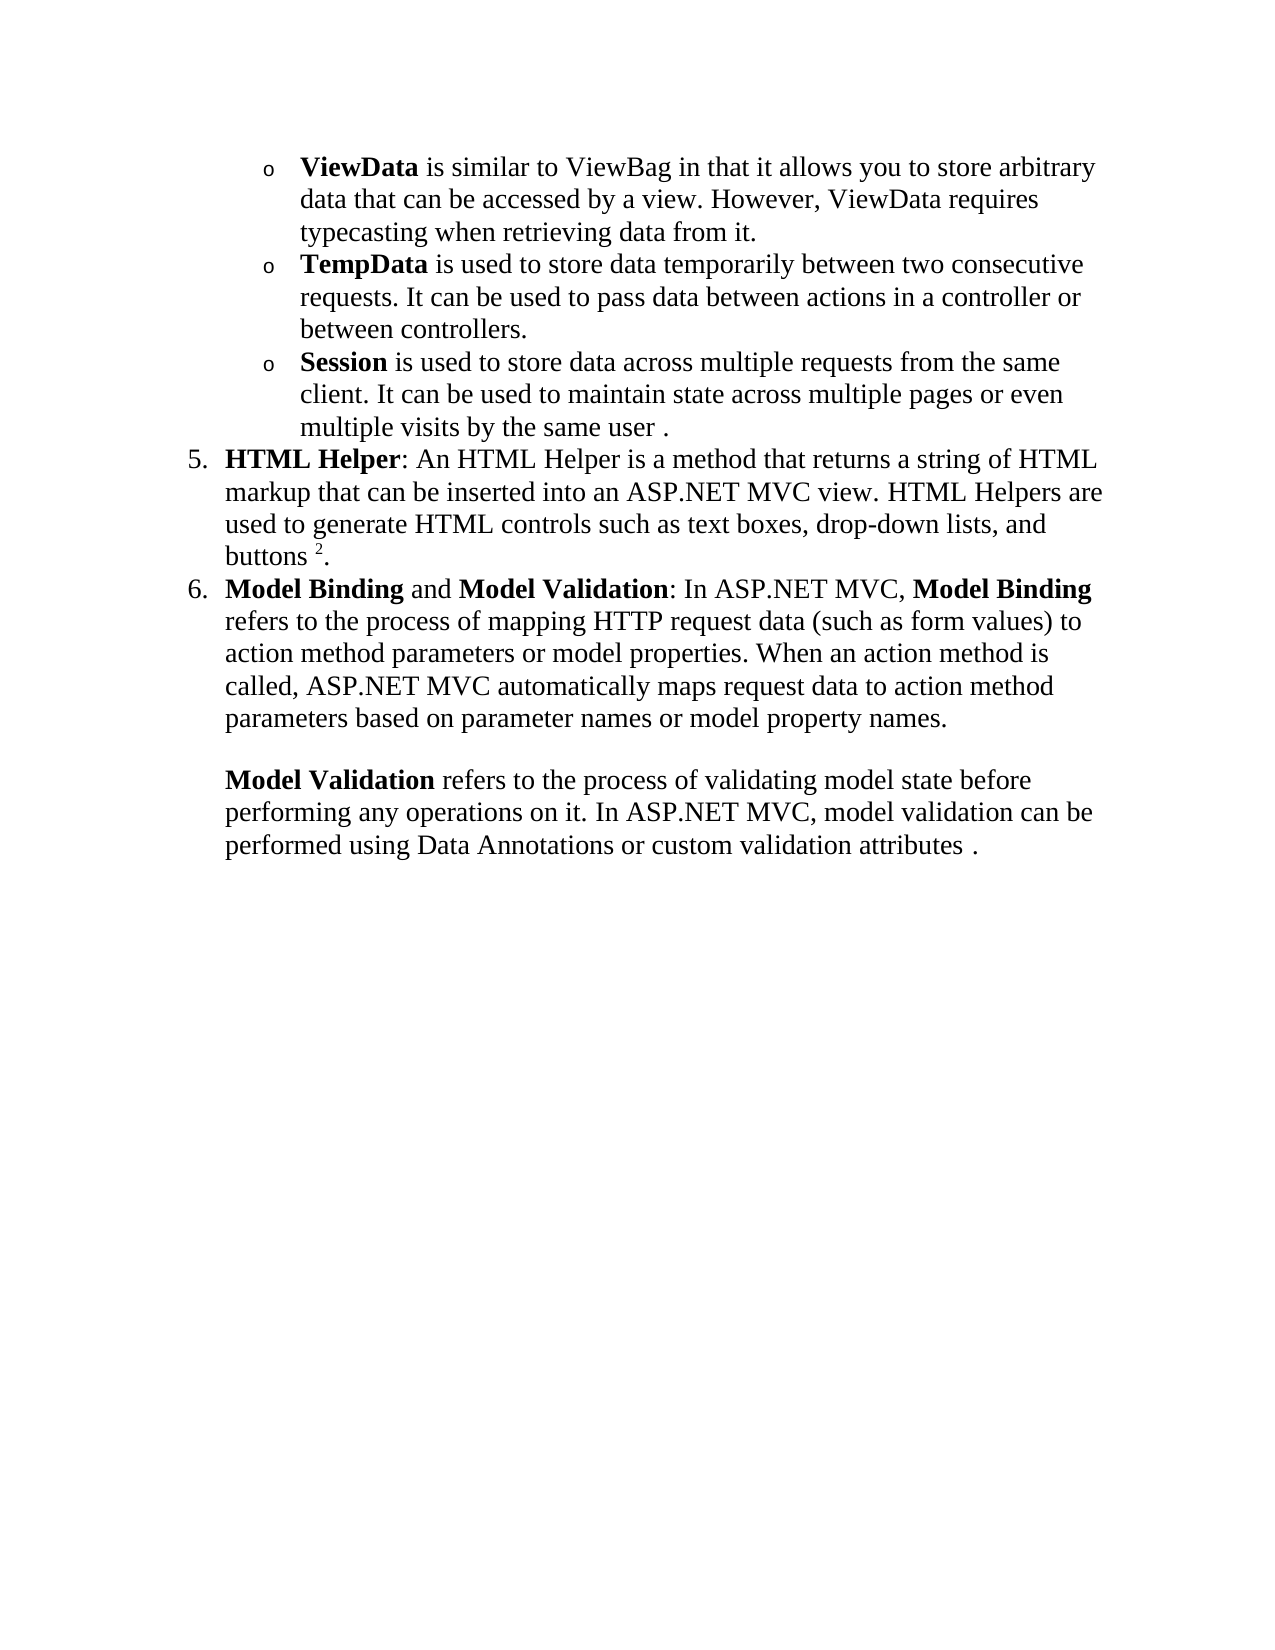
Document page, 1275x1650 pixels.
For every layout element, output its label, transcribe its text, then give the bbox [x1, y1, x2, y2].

list TempData is used to store data temporarily between two consecutive requests. It can be used to pass data between actions in a controller or between controllers. [262, 247, 1125, 345]
list Session is used to store data across multiple requests from the same client. It can be used to maintain state across multiple pages or even multiple visits by the same user . [262, 345, 1125, 442]
text Model Validation refers to the process of validating model state before performing any operations on it. In ASP.NET MVC, model validation can be performed using Data Annotations or custom validation attributes . [225, 763, 1125, 860]
list ViewData is similar to ViewBag in that it allows you to store arbitrary data that can be accessed by a view. However, ViewData requires typecasting when retrieving data from it. [262, 150, 1125, 247]
list HTML Helper: An HTML Helper is a method that returns a string of HTML markup that can be inserted into an ASP.NET MVC view. HTML Helpers are used to generate HTML controls such as text boxes, drop-down lists, and buttons 2. [187, 442, 1125, 572]
list Model Binding and Model Validation: In ASP.NET MVC, Model Binding refers to the process of mapping HTTP request data (such as form values) to action method parameters or model properties. When an action method is called, ASP.NET MVC automatically maps request data to action method parameters based on parameter names or model property names. [187, 572, 1125, 734]
